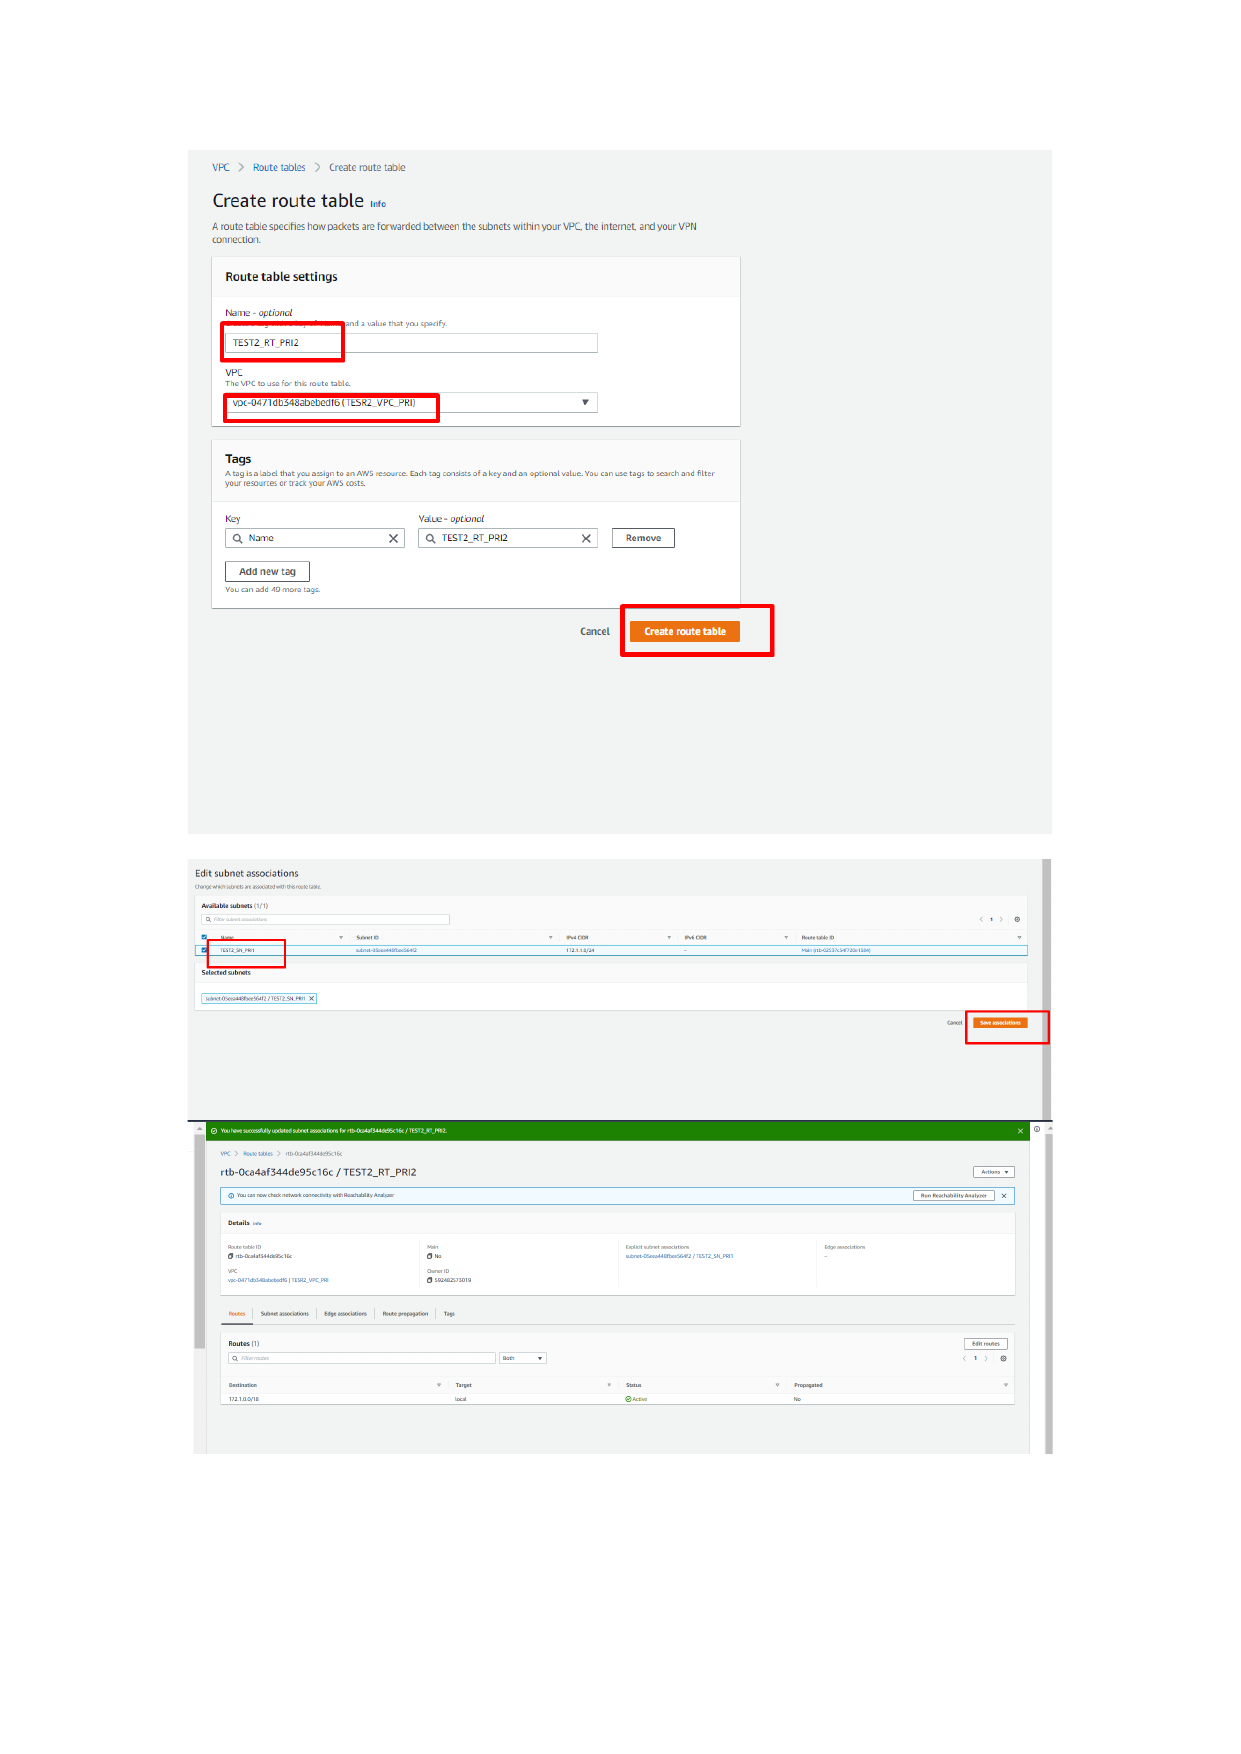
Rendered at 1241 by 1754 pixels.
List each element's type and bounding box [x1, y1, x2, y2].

picture [187, 859, 1053, 1454]
picture [187, 150, 1053, 834]
